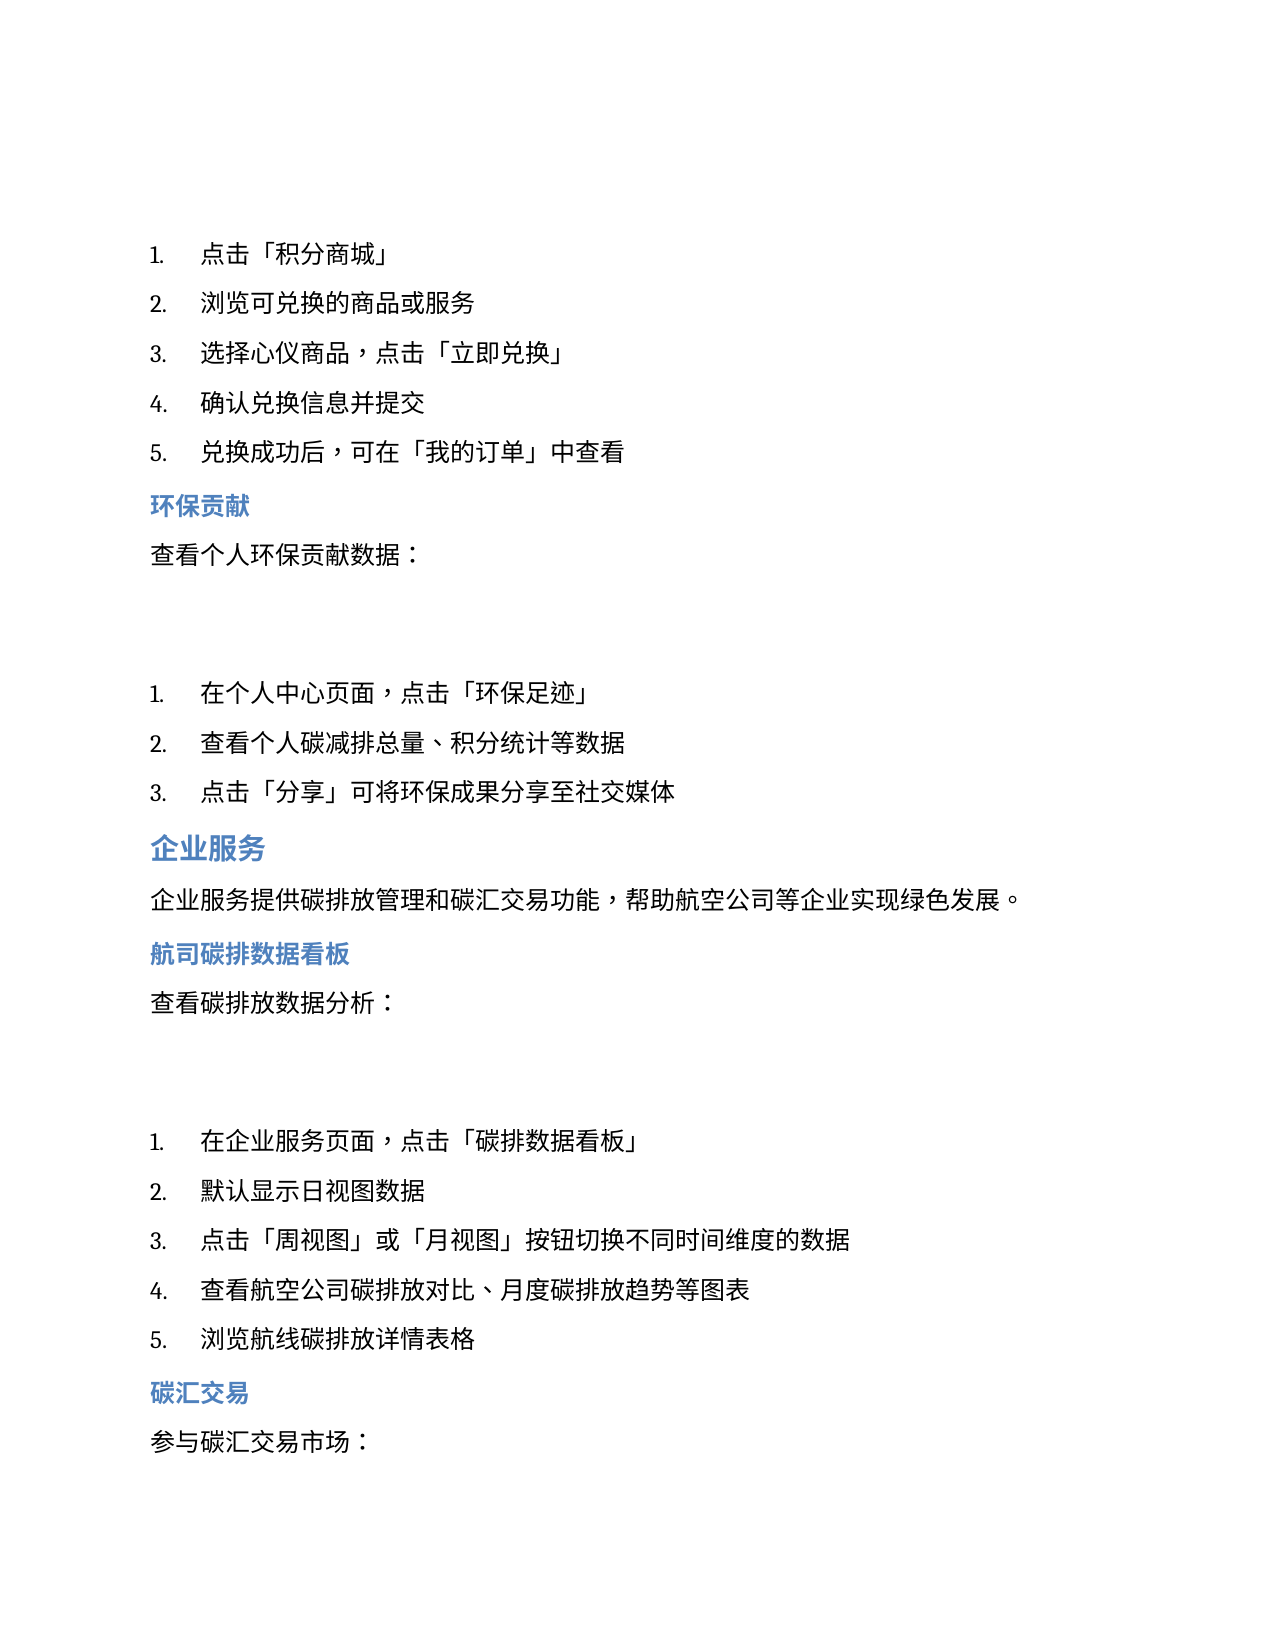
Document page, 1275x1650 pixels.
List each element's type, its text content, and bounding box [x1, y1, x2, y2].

list 在个人中心页面，点击「环保足迹」 [150, 680, 1125, 709]
text 查看碳排放数据分析： [150, 989, 1125, 1018]
subtitle 企业服务 [150, 829, 1125, 868]
list 点击「积分商城」 [150, 241, 1125, 269]
list 选择心仪商品，点击「立即兑换」 [150, 340, 1125, 369]
list 兑换成功后，可在「我的订单」中查看 [150, 439, 1125, 468]
list 查看航空公司碳排放对比、月度碳排放趋势等图表 [150, 1277, 1125, 1305]
text 参与碳汇交易市场： [150, 1428, 1125, 1457]
subtitle 环保贡献 [150, 489, 1125, 523]
list 浏览航线碳排放详情表格 [150, 1326, 1125, 1355]
list 点击「周视图」或「月视图」按钮切换不同时间维度的数据 [150, 1227, 1125, 1256]
list 确认兑换信息并提交 [150, 389, 1125, 418]
list 浏览可兑换的商品或服务 [150, 290, 1125, 319]
text 查看个人环保贡献数据： [150, 542, 1125, 570]
list 查看个人碳减排总量、积分统计等数据 [150, 729, 1125, 758]
subtitle 碳汇交易 [150, 1376, 1125, 1410]
list 在企业服务页面，点击「碳排数据看板」 [150, 1128, 1125, 1157]
list 默认显示日视图数据 [150, 1177, 1125, 1206]
list 点击「分享」可将环保成果分享至社交媒体 [150, 779, 1125, 808]
text 企业服务提供碳排放管理和碳汇交易功能，帮助航空公司等企业实现绿色发展。 [150, 887, 1125, 916]
subtitle 航司碳排数据看板 [150, 937, 1125, 971]
